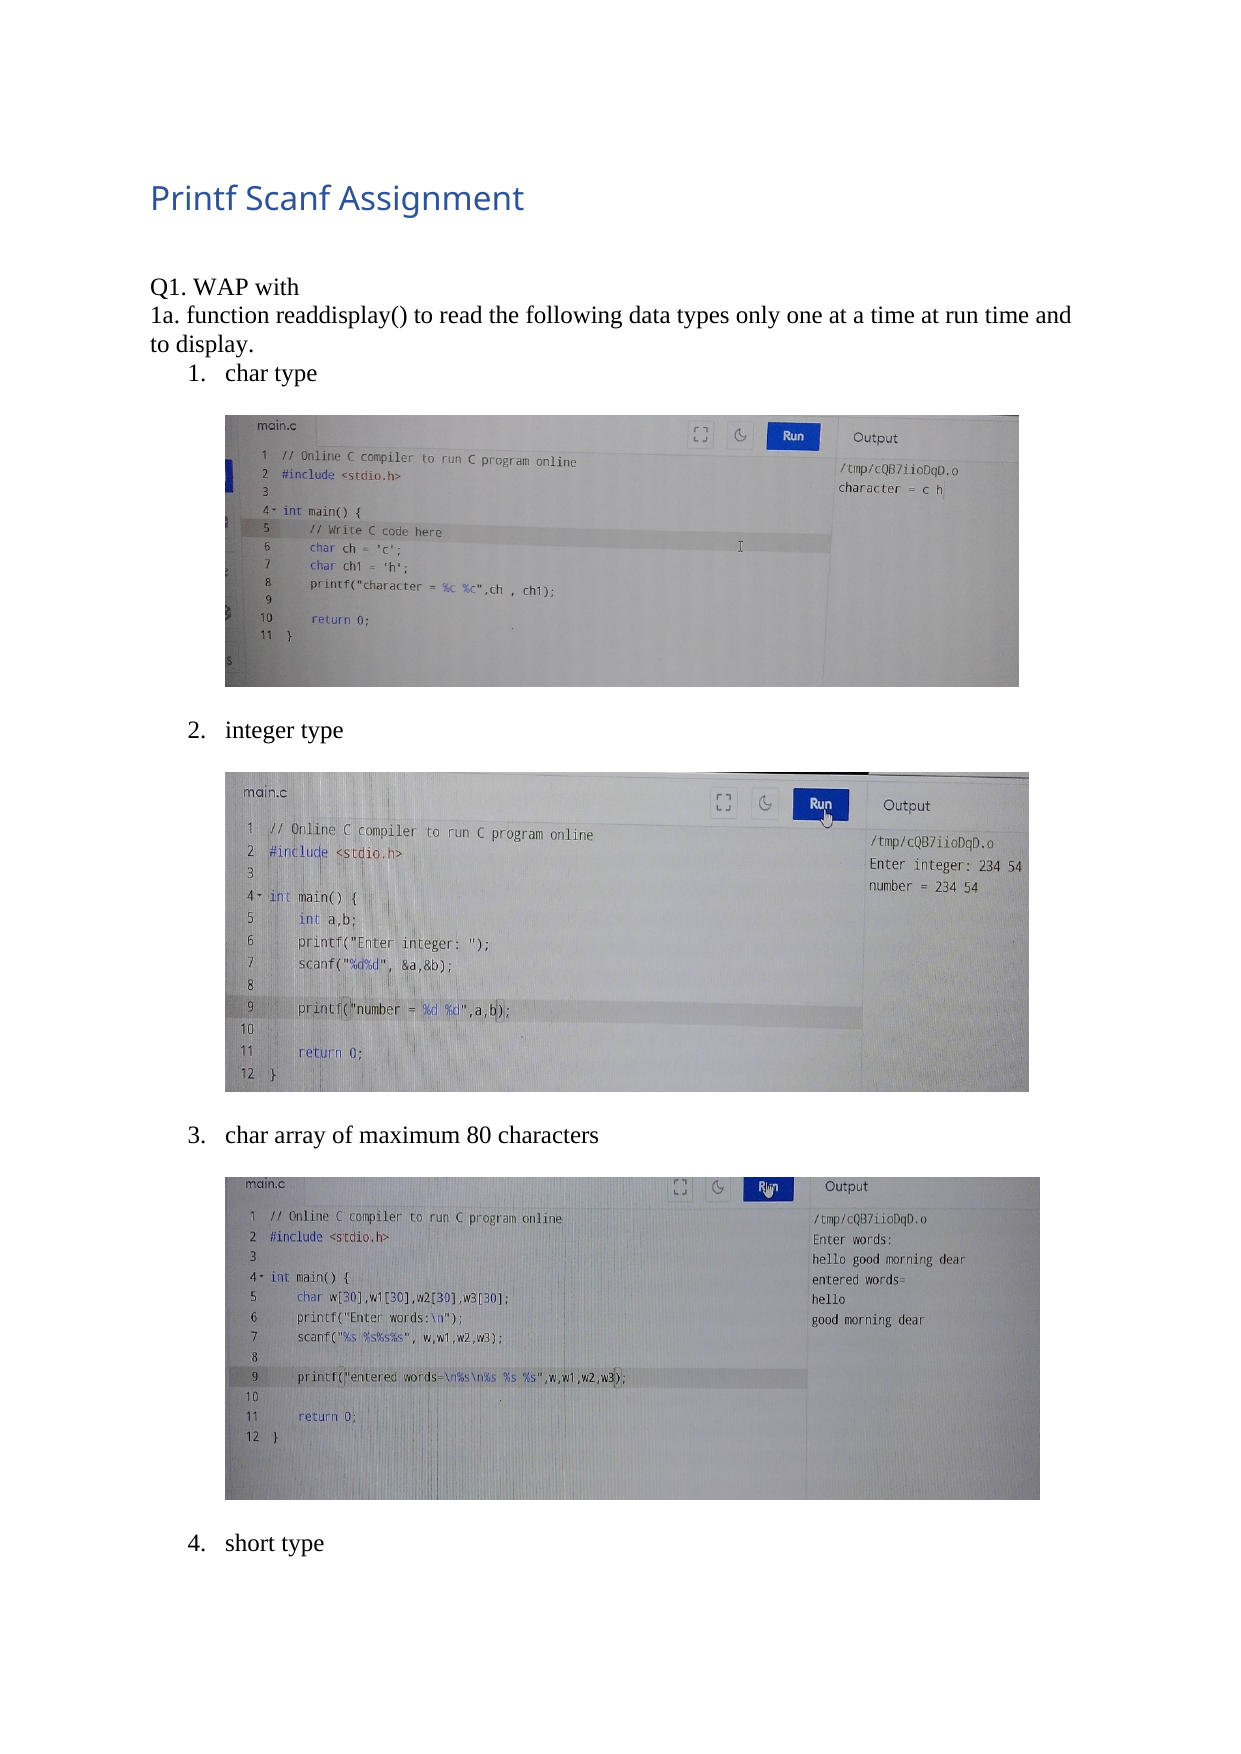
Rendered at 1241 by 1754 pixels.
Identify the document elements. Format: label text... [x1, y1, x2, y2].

list char array of maximum 80 characters [187, 1120, 1090, 1149]
picture [225, 1177, 1040, 1500]
subtitle Printf Scanf Assignment [150, 175, 1090, 220]
list char type [187, 358, 1090, 387]
list short type [187, 1528, 1090, 1557]
picture [225, 772, 1029, 1092]
list integer type [187, 715, 1090, 744]
text 1a. function readdisplay() to read the following data types only one at a time at run time and to display. [150, 300, 1090, 358]
picture [225, 415, 1019, 687]
text Q1. WAP with [150, 272, 1090, 300]
